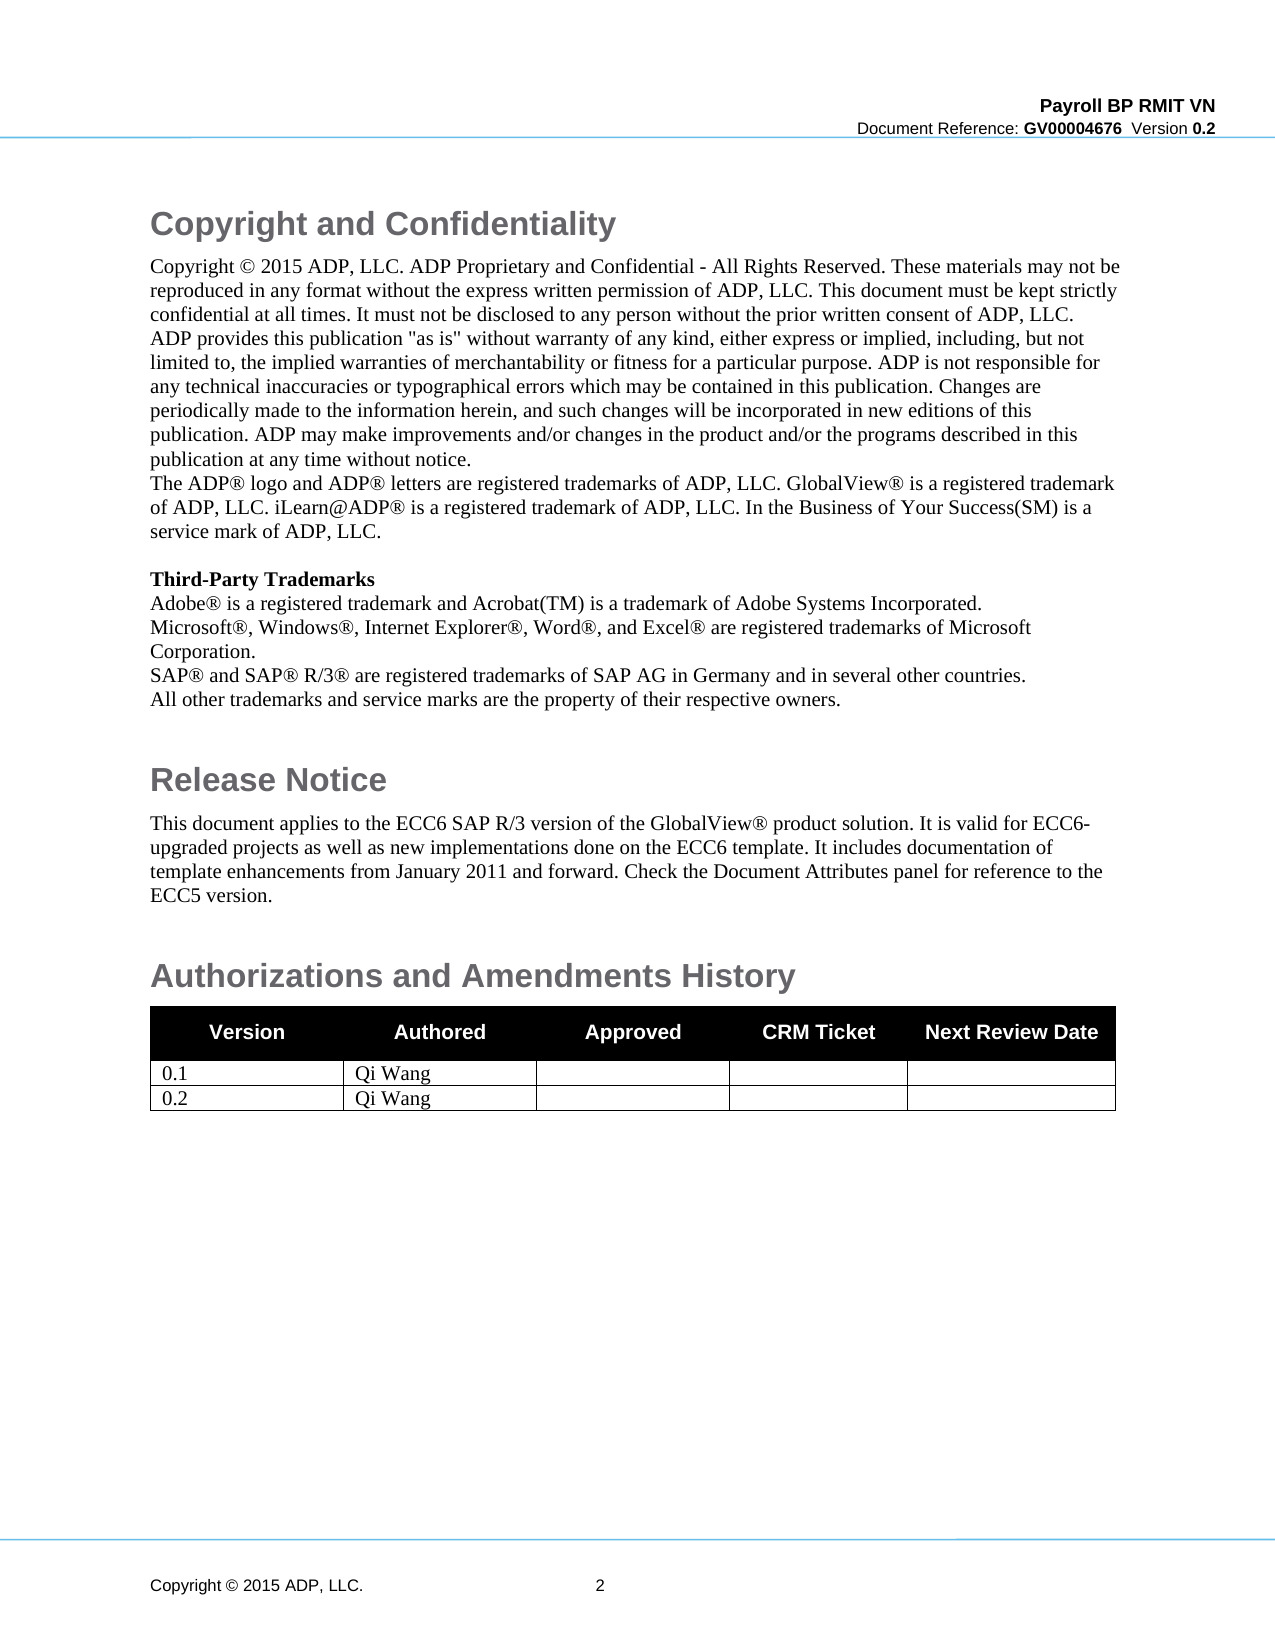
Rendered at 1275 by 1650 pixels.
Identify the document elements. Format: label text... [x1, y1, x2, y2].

text SAP® and SAP® R/3® are registered trademarks of SAP AG in Germany and in several other countries. [150, 663, 1125, 687]
text Copyright © 2015 ADP, LLC. ADP Proprietary and Confidential - All Rights Reserved. These materials may not be reproduced in any format without the express written permission of ADP, LLC. This document must be kept strictly confidential at all times. It must not be disclosed to any person without the prior written consent of ADP, LLC. [150, 254, 1125, 326]
text All other trademarks and service marks are the property of their respective owners. [150, 687, 1125, 711]
table_header Authored [344, 1008, 536, 1060]
table_header Next Review Date [908, 1008, 1115, 1060]
table_header Approved [537, 1008, 729, 1060]
table_cell Qi Wang [344, 1086, 536, 1110]
table_cell [908, 1061, 1115, 1085]
table_cell [537, 1086, 729, 1110]
table_cell [730, 1086, 907, 1110]
table_cell [730, 1061, 907, 1085]
text Microsoft®, Windows®, Internet Explorer®, Word®, and Excel® are registered trademarks of Microsoft Corporation. [150, 615, 1125, 663]
subtitle Copyright and Confidentiality [150, 203, 1125, 242]
table_cell 0.2 [151, 1086, 343, 1110]
table_cell 0.1 [151, 1061, 343, 1085]
table_cell [537, 1061, 729, 1085]
text Adobe® is a registered trademark and Acrobat(TM) is a trademark of Adobe Systems Incorporated. [150, 591, 1125, 615]
text ADP provides this publication "as is" without warranty of any kind, either express or implied, including, but not limited to, the implied warranties of merchantability or fitness for a particular purpose. ADP is not responsible for any technical inaccuracies or typographical errors which may be contained in this publication. Changes are periodically made to the information herein, and such changes will be incorporated in new editions of this publication. ADP may make improvements and/or changes in the product and/or the programs described in this publication at any time without notice. [150, 326, 1125, 471]
subtitle Release Notice [150, 760, 1125, 799]
table_cell [908, 1086, 1115, 1110]
table_header Version [151, 1008, 343, 1060]
text The ADP® logo and ADP® letters are registered trademarks of ADP, LLC. GlobalView® is a registered trademark of ADP, LLC. iLearn@ADP® is a registered trademark of ADP, LLC. In the Business of Your Success(SM) is a service mark of ADP, LLC. [150, 471, 1125, 543]
text Third-Party Trademarks [150, 567, 1125, 591]
subtitle Authorizations and Amendments History [150, 956, 1125, 994]
text This document applies to the ECC6 SAP R/3 version of the GlobalView® product solution. It is valid for ECC6-upgraded projects as well as new implementations done on the ECC6 template. It includes documentation of template enhancements from January 2011 and forward. Check the Document Attributes panel for reference to the ECC5 version. [150, 811, 1125, 907]
table_header CRM Ticket [730, 1008, 907, 1060]
table_cell Qi Wang [344, 1061, 536, 1085]
